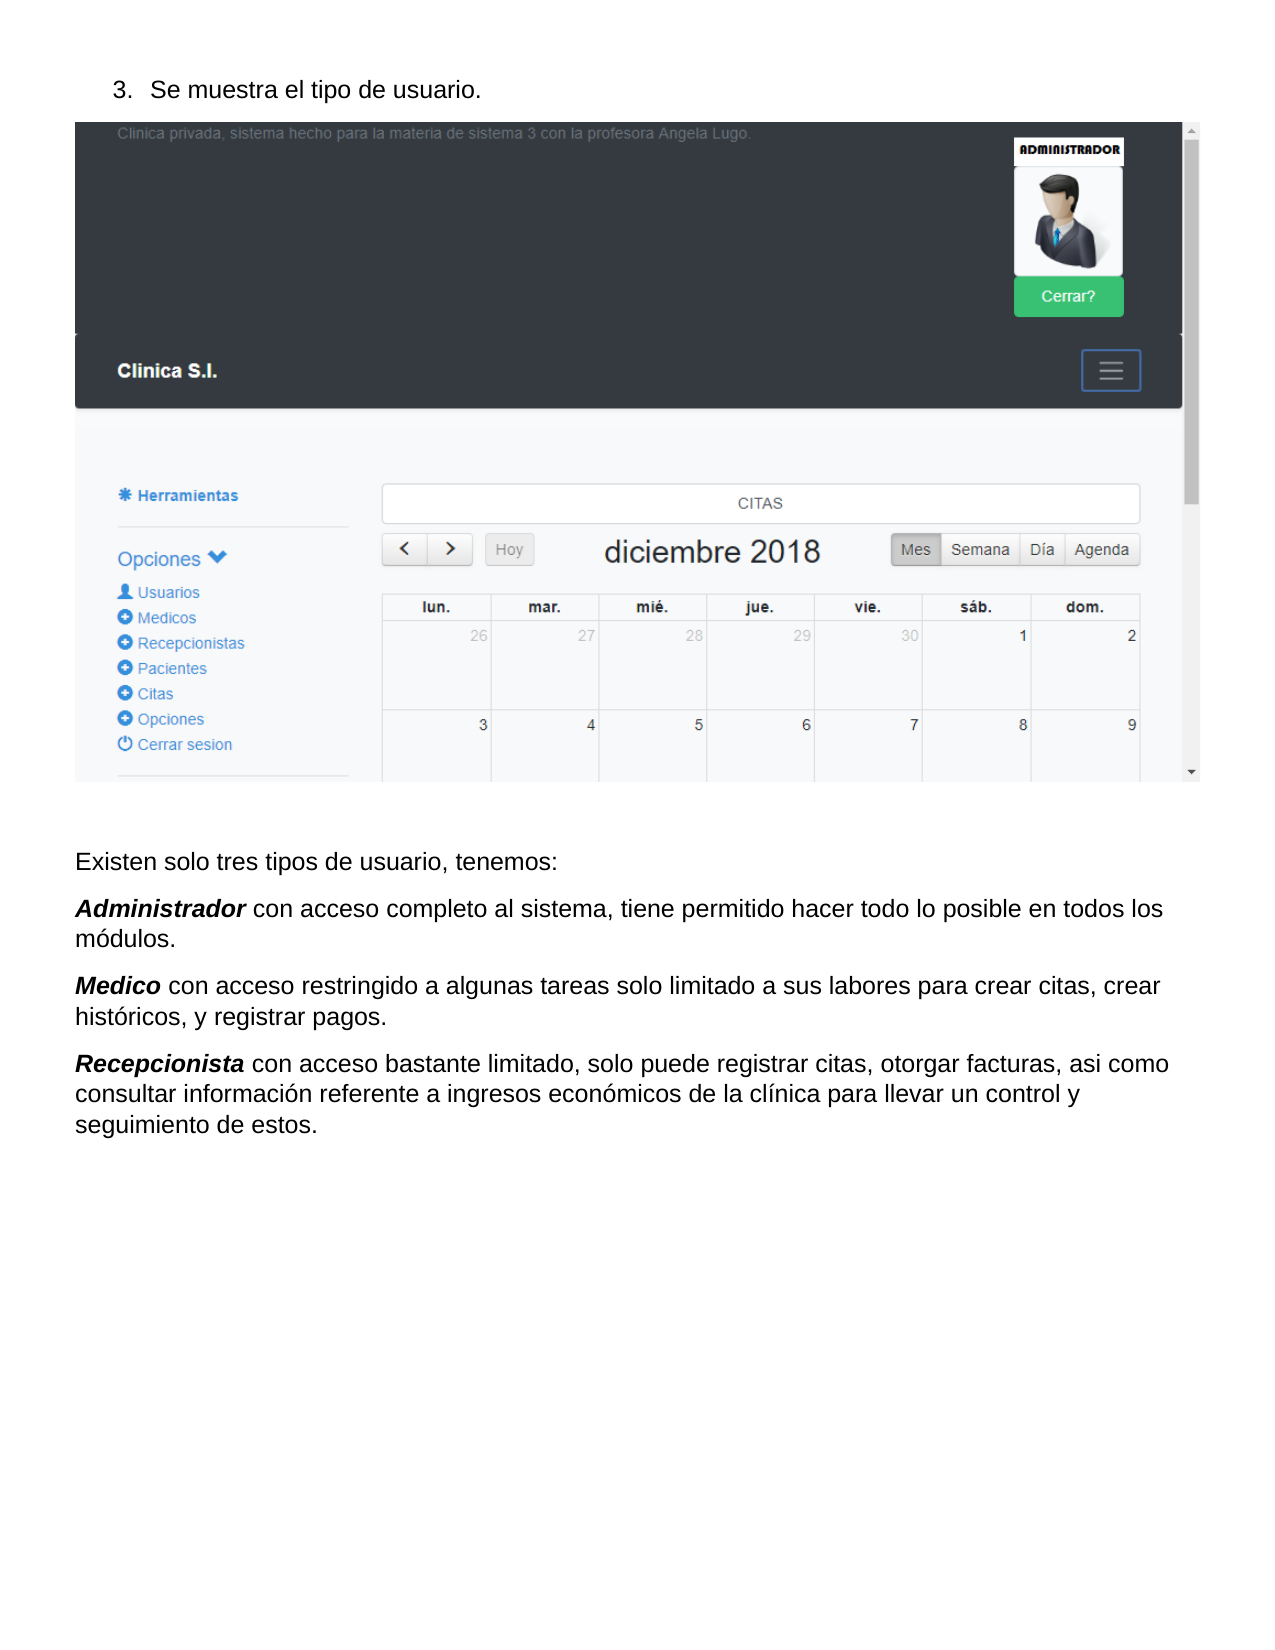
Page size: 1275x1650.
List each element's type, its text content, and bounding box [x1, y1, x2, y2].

picture [75, 122, 1200, 782]
text Administrador con acceso completo al sistema, tiene permitido hacer todo lo posible en todos los módulos. [75, 894, 1200, 953]
text Existen solo tres tipos de usuario, tenemos: [75, 847, 1200, 875]
list Se muestra el tipo de usuario. [112, 75, 1200, 104]
text Medico con acceso restringido a algunas tareas solo limitado a sus labores para crear citas, crear históricos, y registrar pagos. [75, 971, 1200, 1030]
text Recepcionista con acceso bastante limitado, solo puede registrar citas, otorgar facturas, asi como consultar información referente a ingresos económicos de la clínica para llevar un control y seguimiento de estos. [75, 1049, 1200, 1138]
